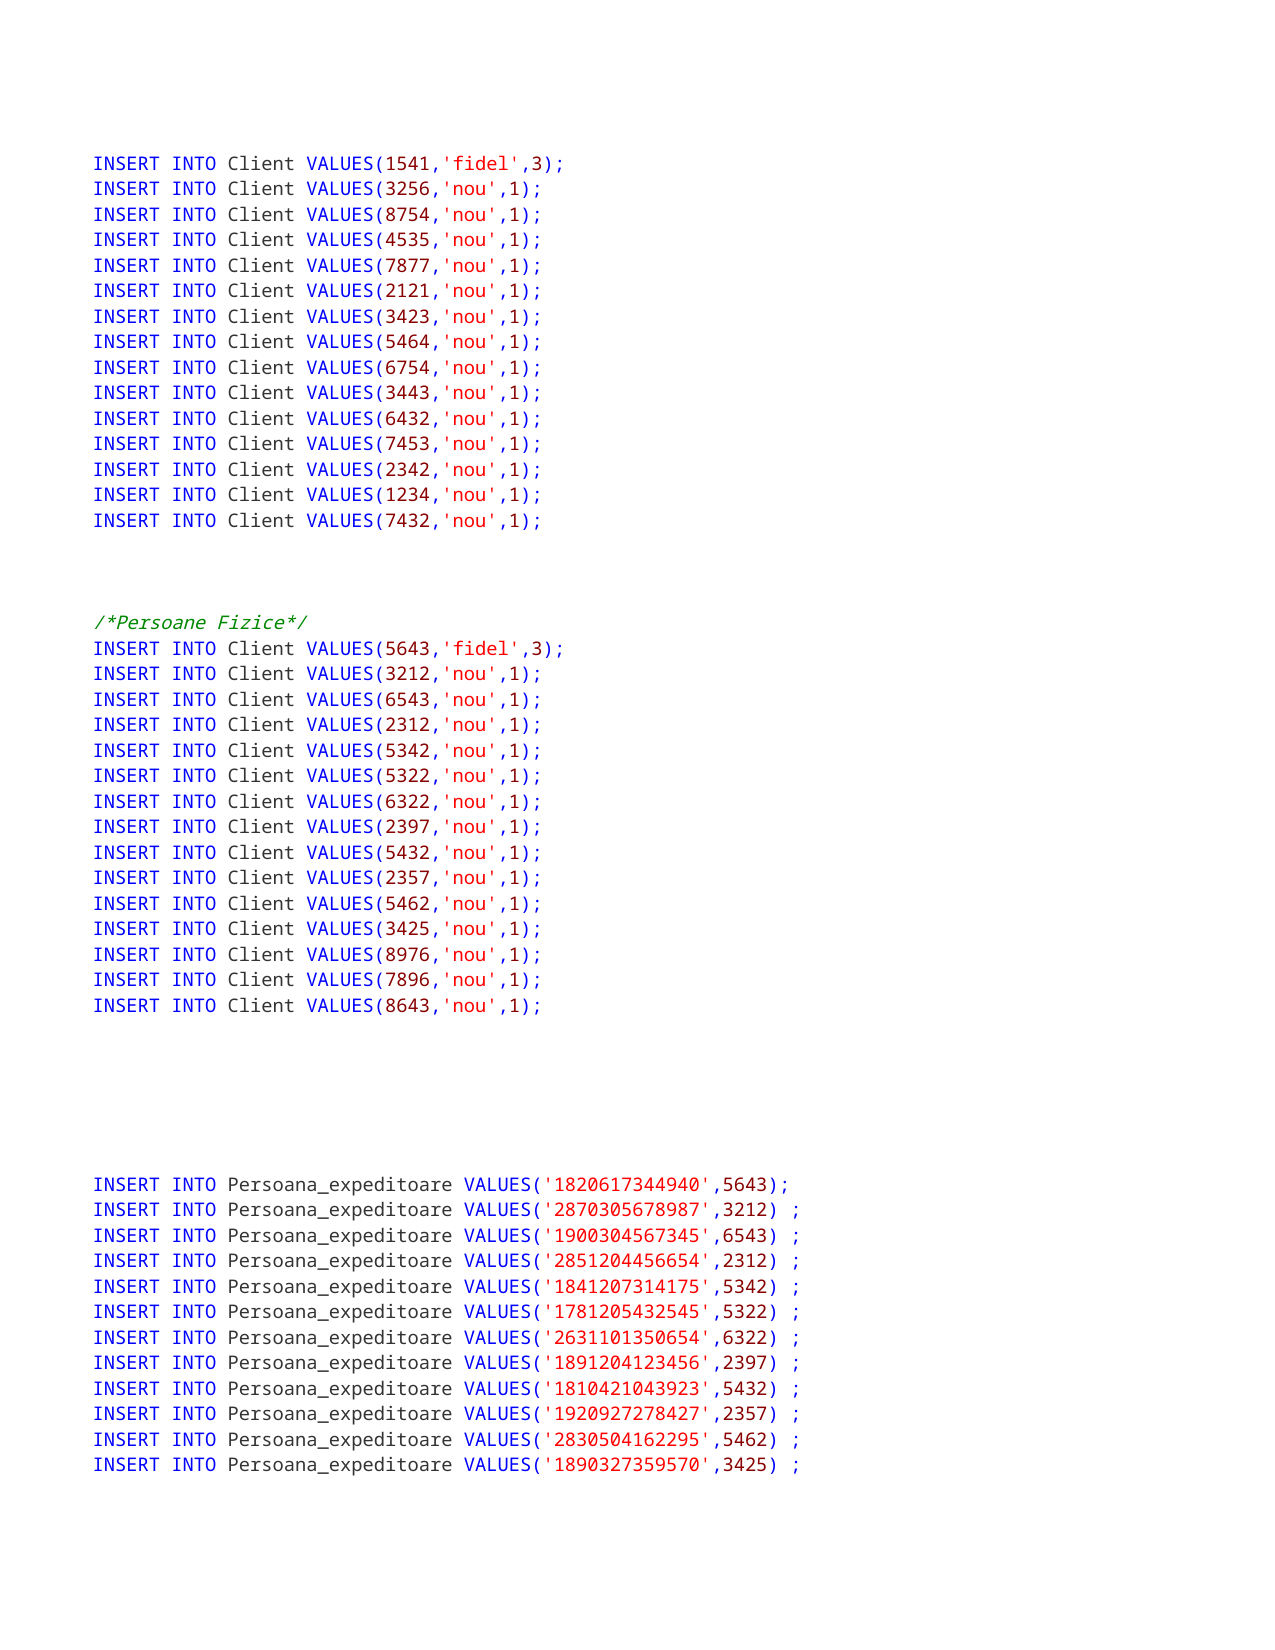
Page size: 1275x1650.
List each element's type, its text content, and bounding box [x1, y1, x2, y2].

text INSERT INTO Persoana_expeditoare VALUES('1810421043923',5432) ; [92, 1375, 1125, 1401]
text INSERT INTO Client VALUES(5322,'nou',1); [92, 762, 1125, 788]
text INSERT INTO Client VALUES(4535,'nou',1); [92, 227, 1125, 252]
text INSERT INTO Client VALUES(7432,'nou',1); [92, 507, 1125, 533]
text INSERT INTO Client VALUES(8976,'nou',1); [92, 941, 1125, 967]
text INSERT INTO Client VALUES(3425,'nou',1); [92, 916, 1125, 941]
text INSERT INTO Client VALUES(2342,'nou',1); [92, 456, 1125, 482]
text INSERT INTO Client VALUES(8643,'nou',1); [92, 992, 1125, 1018]
text INSERT INTO Client VALUES(3423,'nou',1); [92, 303, 1125, 329]
text INSERT INTO Client VALUES(7453,'nou',1); [92, 431, 1125, 456]
text INSERT INTO Client VALUES(5432,'nou',1); [92, 839, 1125, 864]
text /*Persoane Fizice*/ [92, 609, 1125, 635]
text INSERT INTO Client VALUES(5464,'nou',1); [92, 329, 1125, 354]
text INSERT INTO Client VALUES(7896,'nou',1); [92, 967, 1125, 992]
text INSERT INTO Persoana_expeditoare VALUES('1920927278427',2357) ; [92, 1401, 1125, 1426]
text INSERT INTO Persoana_expeditoare VALUES('1891204123456',2397) ; [92, 1349, 1125, 1375]
text INSERT INTO Client VALUES(6322,'nou',1); [92, 788, 1125, 813]
text INSERT INTO Client VALUES(2357,'nou',1); [92, 864, 1125, 890]
text INSERT INTO Persoana_expeditoare VALUES('1781205432545',5322) ; [92, 1298, 1125, 1324]
text INSERT INTO Client VALUES(5462,'nou',1); [92, 890, 1125, 916]
text INSERT INTO Persoana_expeditoare VALUES('1900304567345',6543) ; [92, 1222, 1125, 1247]
text INSERT INTO Persoana_expeditoare VALUES('2631101350654',6322) ; [92, 1324, 1125, 1349]
text INSERT INTO Client VALUES(8754,'nou',1); [92, 201, 1125, 227]
text INSERT INTO Client VALUES(2121,'nou',1); [92, 278, 1125, 303]
text INSERT INTO Persoana_expeditoare VALUES('2830504162295',5462) ; [92, 1426, 1125, 1452]
text INSERT INTO Persoana_expeditoare VALUES('2870305678987',3212) ; [92, 1196, 1125, 1222]
text INSERT INTO Client VALUES(6432,'nou',1); [92, 405, 1125, 431]
text INSERT INTO Client VALUES(5643,'fidel',3); [92, 635, 1125, 660]
text INSERT INTO Client VALUES(7877,'nou',1); [92, 252, 1125, 278]
text INSERT INTO Persoana_expeditoare VALUES('1890327359570',3425) ; [92, 1452, 1125, 1477]
text INSERT INTO Client VALUES(3212,'nou',1); [92, 660, 1125, 686]
text INSERT INTO Client VALUES(1541,'fidel',3); [92, 150, 1125, 176]
text INSERT INTO Client VALUES(3256,'nou',1); [92, 176, 1125, 201]
text INSERT INTO Client VALUES(6543,'nou',1); [92, 686, 1125, 711]
text INSERT INTO Persoana_expeditoare VALUES('1841207314175',5342) ; [92, 1273, 1125, 1298]
text INSERT INTO Client VALUES(2312,'nou',1); [92, 711, 1125, 737]
text INSERT INTO Client VALUES(2397,'nou',1); [92, 813, 1125, 839]
text INSERT INTO Client VALUES(5342,'nou',1); [92, 737, 1125, 762]
text INSERT INTO Persoana_expeditoare VALUES('1820617344940',5643); [92, 1171, 1125, 1196]
text INSERT INTO Client VALUES(3443,'nou',1); [92, 380, 1125, 405]
text INSERT INTO Client VALUES(1234,'nou',1); [92, 482, 1125, 507]
text INSERT INTO Client VALUES(6754,'nou',1); [92, 354, 1125, 380]
text INSERT INTO Persoana_expeditoare VALUES('2851204456654',2312) ; [92, 1247, 1125, 1273]
